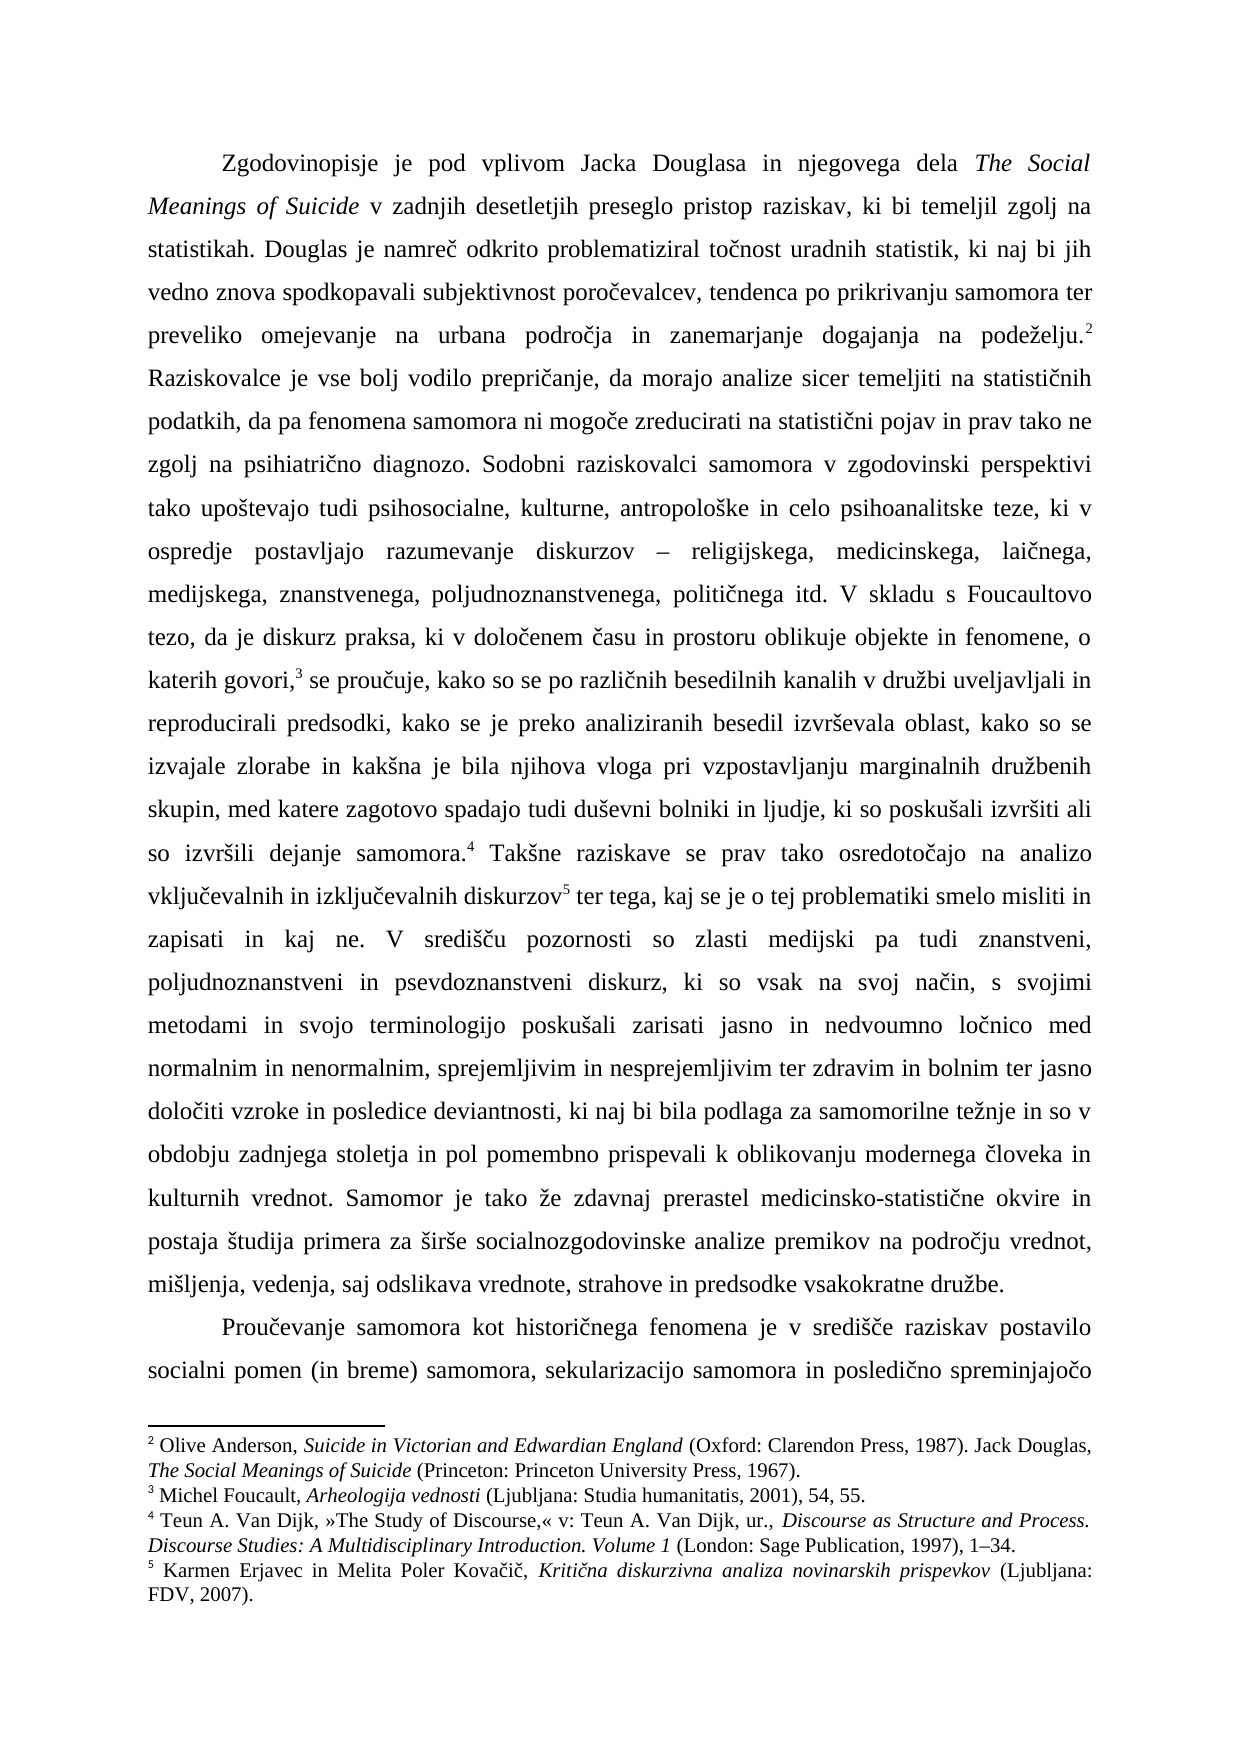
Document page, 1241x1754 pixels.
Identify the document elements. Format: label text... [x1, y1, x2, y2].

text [148, 1312, 1093, 1384]
text Zgodovinopisje je pod vplivom Jacka Douglasa in njegovega dela The Social Meanings of Suicide v zadnjih desetletjih preseglo pristop raziskav, ki bi temeljil zgolj na statistikah. Douglas je namreč odkrito problematiziral točnost uradnih statistik, ki naj bi jih vedno znova spodkopavali subjektivnost poročevalcev, tendenca po prikrivanju samomora ter preveliko omejevanje na urbana področja in zanemarjanje dogajanja na podeželju. Raziskovalce je vse bolj vodilo prepričanje, da morajo analize sicer temeljiti na statističnih podatkih, da pa fenomena samomora ni mogoče zreducirati na statistični pojav in prav tako ne zgolj na psihiatrično diagnozo. Sodobni raziskovalci samomora v zgodovinski perspektivi tako upoštevajo tudi psihosocialne, kulturne, antropološke in celo psihoanalitske teze, ki v ospredje postavljajo razumevanje diskurzov – religijskega, medicinskega, laičnega, medijskega, znanstvenega, poljudnoznanstvenega, političnega itd. V skladu s Foucaultovo tezo, da je diskurz praksa, ki v določenem času in prostoru oblikuje objekte in fenomene, o katerih govori, se proučuje, kako so se po različnih besedilnih kanalih v družbi uveljavljali in reproducirali predsodki, kako se je preko analiziranih besedil izvrševala oblast, kako so se izvajale zlorabe in kakšna je bila njihova vloga pri vzpostavljanju marginalnih družbenih skupin, med katere zagotovo spadajo tudi duševni bolniki in ljudje, ki so poskušali izvršiti ali so izvršili dejanje samomora. Takšne raziskave se prav tako osredotočajo na analizo vključevalnih in izključevalnih diskurzov ter tega, kaj se je o tej problematiki smelo misliti in zapisati in kaj ne. V središču pozornosti so zlasti medijski pa tudi znanstveni, poljudnoznanstveni in psevdoznanstveni diskurz, ki so vsak na svoj način, s svojimi metodami in svojo terminologijo poskušali zarisati jasno in nedvoumno ločnico med normalnim in nenormalnim, sprejemljivim in nesprejemljivim ter zdravim in bolnim ter jasno določiti vzroke in posledice deviantnosti, ki naj bi bila podlaga za samomorilne težnje in so v obdobju zadnjega stoletja in pol pomembno prispevali k oblikovanju modernega človeka in kulturnih vrednot. Samomor je tako že zdavnaj prerastel medicinsko-statistične okvire in postaja študija primera za širše socialnozgodovinske analize premikov na področju vrednot, mišljenja, vedenja, saj odslikava vrednote, strahove in predsodke vsakokratne družbe. [148, 148, 1093, 1298]
